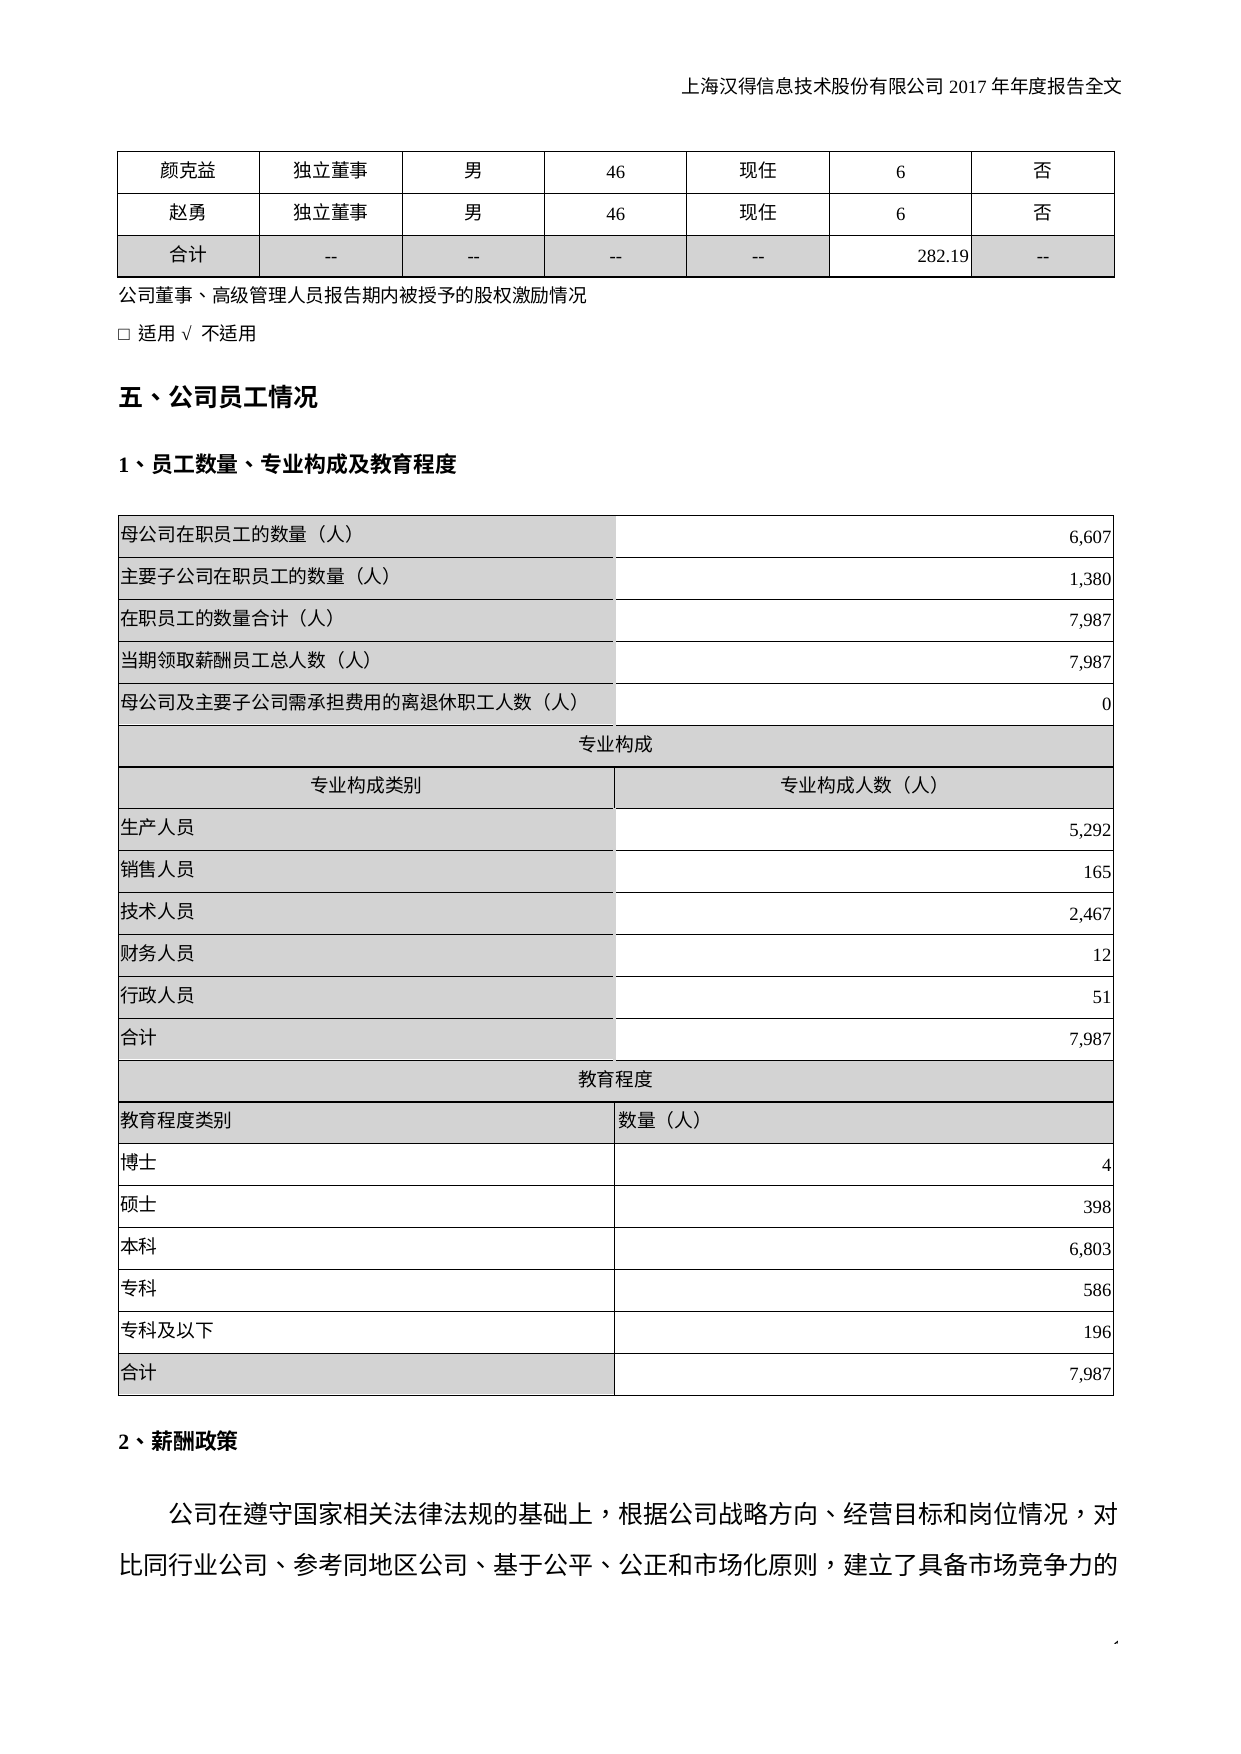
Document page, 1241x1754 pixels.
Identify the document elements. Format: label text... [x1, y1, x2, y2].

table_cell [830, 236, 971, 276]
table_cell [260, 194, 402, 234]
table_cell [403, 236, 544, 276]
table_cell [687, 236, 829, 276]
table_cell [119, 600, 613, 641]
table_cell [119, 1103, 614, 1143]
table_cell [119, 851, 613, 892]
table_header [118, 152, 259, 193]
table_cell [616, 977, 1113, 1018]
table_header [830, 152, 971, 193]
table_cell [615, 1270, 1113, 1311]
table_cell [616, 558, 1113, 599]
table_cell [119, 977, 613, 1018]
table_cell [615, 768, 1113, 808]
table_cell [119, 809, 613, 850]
text 公司董事、高级管理人员报告期内被授予的股权激励情况 [118, 283, 1138, 308]
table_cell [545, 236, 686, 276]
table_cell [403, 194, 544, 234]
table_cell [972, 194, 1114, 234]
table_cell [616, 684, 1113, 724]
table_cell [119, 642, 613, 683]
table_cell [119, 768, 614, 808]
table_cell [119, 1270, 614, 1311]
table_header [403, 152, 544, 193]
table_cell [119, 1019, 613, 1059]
subtitle 2、薪酬政策 [118, 1426, 1138, 1456]
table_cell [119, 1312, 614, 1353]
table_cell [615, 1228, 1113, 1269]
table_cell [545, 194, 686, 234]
text □ 适用 √ 不适用 [118, 320, 1138, 346]
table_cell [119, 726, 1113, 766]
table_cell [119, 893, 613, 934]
subtitle 1、员工数量、专业构成及教育程度 [118, 449, 1138, 479]
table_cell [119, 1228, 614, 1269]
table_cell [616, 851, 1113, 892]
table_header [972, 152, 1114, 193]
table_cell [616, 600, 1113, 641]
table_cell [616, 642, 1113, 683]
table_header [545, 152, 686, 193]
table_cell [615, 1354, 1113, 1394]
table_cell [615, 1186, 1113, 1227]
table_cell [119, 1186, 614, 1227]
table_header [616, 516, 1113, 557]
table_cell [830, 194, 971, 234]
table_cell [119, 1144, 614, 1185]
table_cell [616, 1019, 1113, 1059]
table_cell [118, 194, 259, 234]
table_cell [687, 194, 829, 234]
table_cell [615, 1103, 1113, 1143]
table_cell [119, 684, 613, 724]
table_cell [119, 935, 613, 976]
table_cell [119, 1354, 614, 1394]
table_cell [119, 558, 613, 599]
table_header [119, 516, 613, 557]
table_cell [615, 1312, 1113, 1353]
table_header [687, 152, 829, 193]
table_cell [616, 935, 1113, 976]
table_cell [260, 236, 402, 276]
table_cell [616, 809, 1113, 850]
subtitle 公司在遵守国家相关法律法规的基础上，根据公司战略方向、经营目标和岗位情况，对 比同行业公司、参考同地区公司、基于公平、公正和市场化原则，建立了具备市场竞争力的 [118, 1497, 1138, 1581]
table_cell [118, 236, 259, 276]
subtitle 五、公司员工情况 [118, 380, 1138, 414]
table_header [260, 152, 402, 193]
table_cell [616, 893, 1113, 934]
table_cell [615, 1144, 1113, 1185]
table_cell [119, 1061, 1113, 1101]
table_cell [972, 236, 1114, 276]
